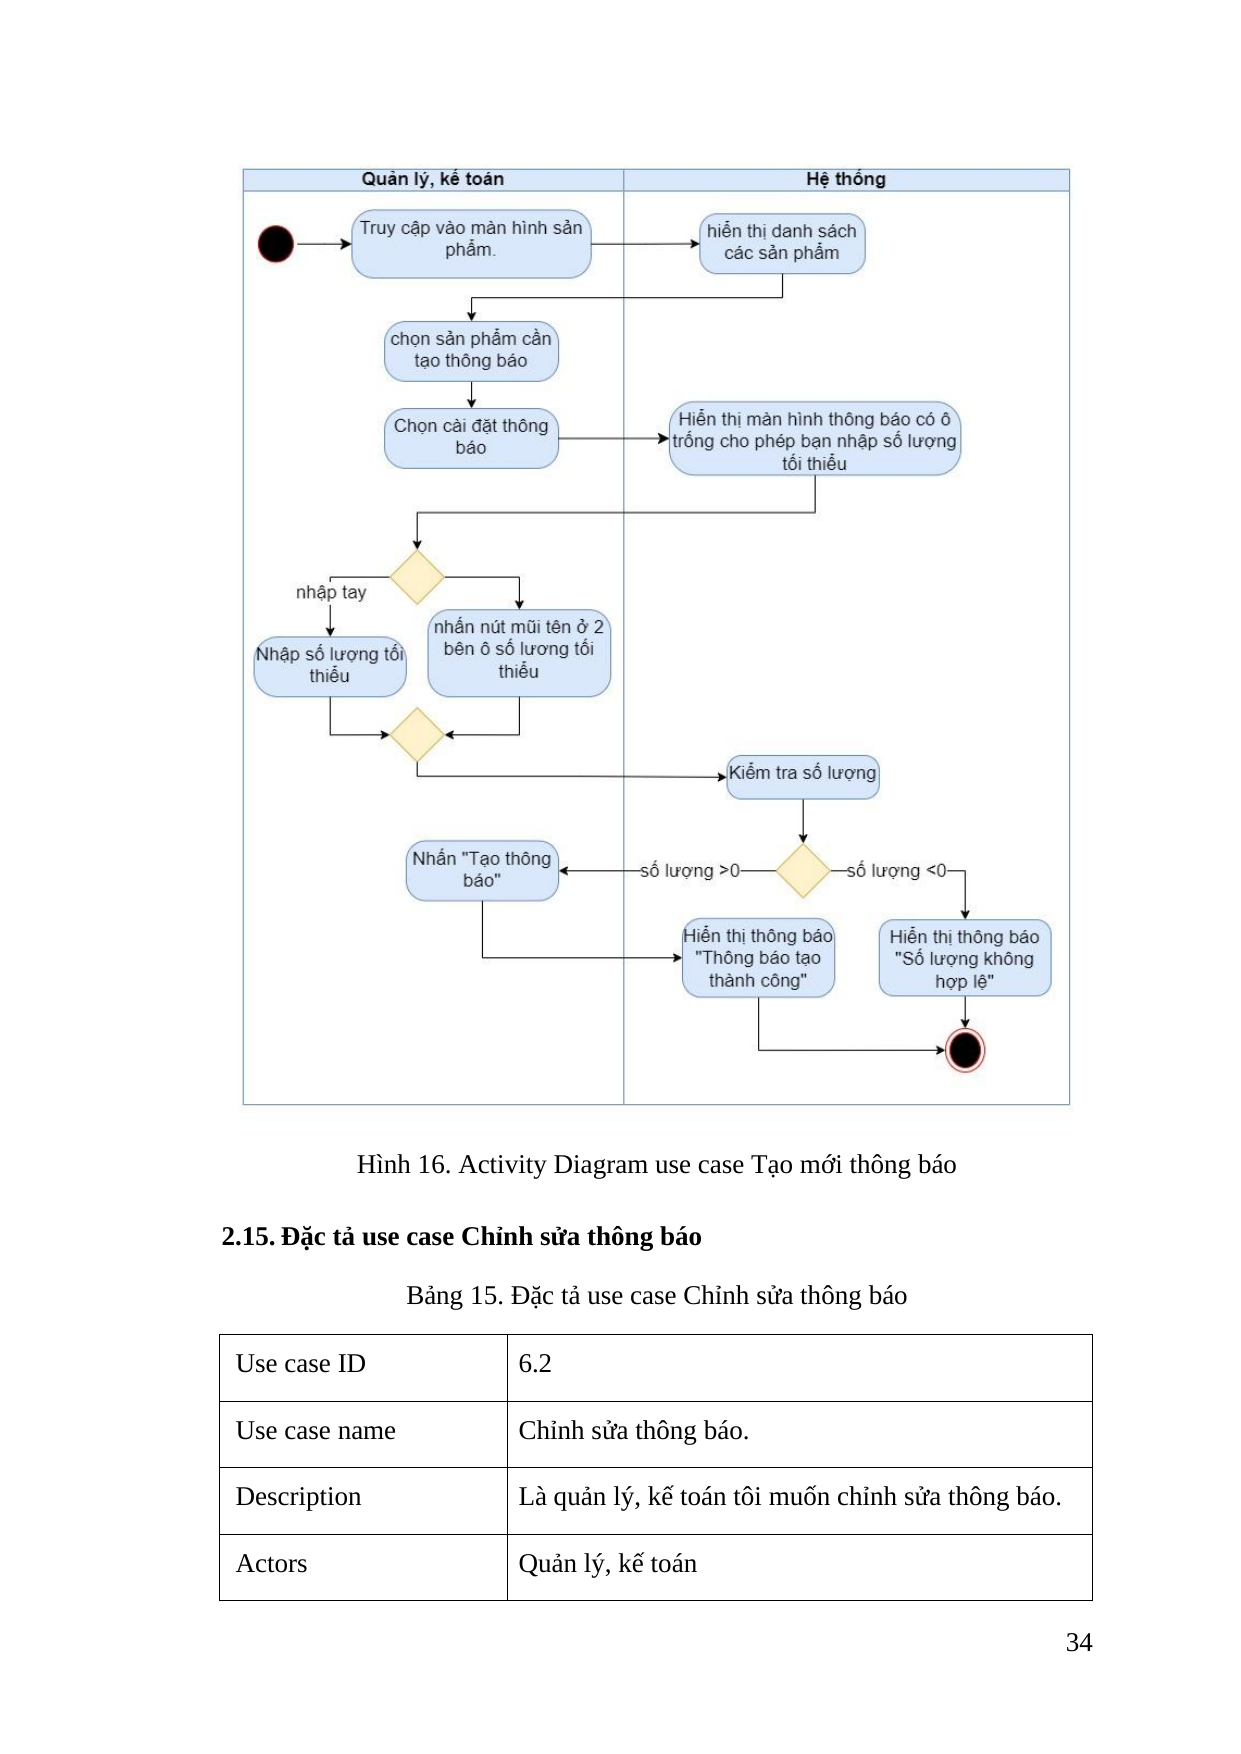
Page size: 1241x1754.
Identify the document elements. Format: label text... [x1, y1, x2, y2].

table_header Use case ID [220, 1335, 507, 1401]
table_cell Use case name [220, 1402, 507, 1467]
text Hình 16. Activity Diagram use case Tạo mới thông báo [221, 1148, 1092, 1179]
text Bảng 15. Đặc tả use case Chỉnh sửa thông báo [221, 1279, 1092, 1310]
table_header 6.2 [508, 1335, 1092, 1401]
subtitle Đặc tả use case Chỉnh sửa thông báo [221, 1220, 1092, 1251]
table_cell Là quản lý, kế toán tôi muốn chỉnh sửa thông báo. [508, 1468, 1092, 1533]
table_cell Chỉnh sửa thông báo. [508, 1402, 1092, 1467]
table_cell Description [220, 1468, 507, 1533]
table_cell Actors [220, 1535, 507, 1600]
picture [221, 147, 1093, 1127]
table_cell Quản lý, kế toán [508, 1535, 1092, 1600]
